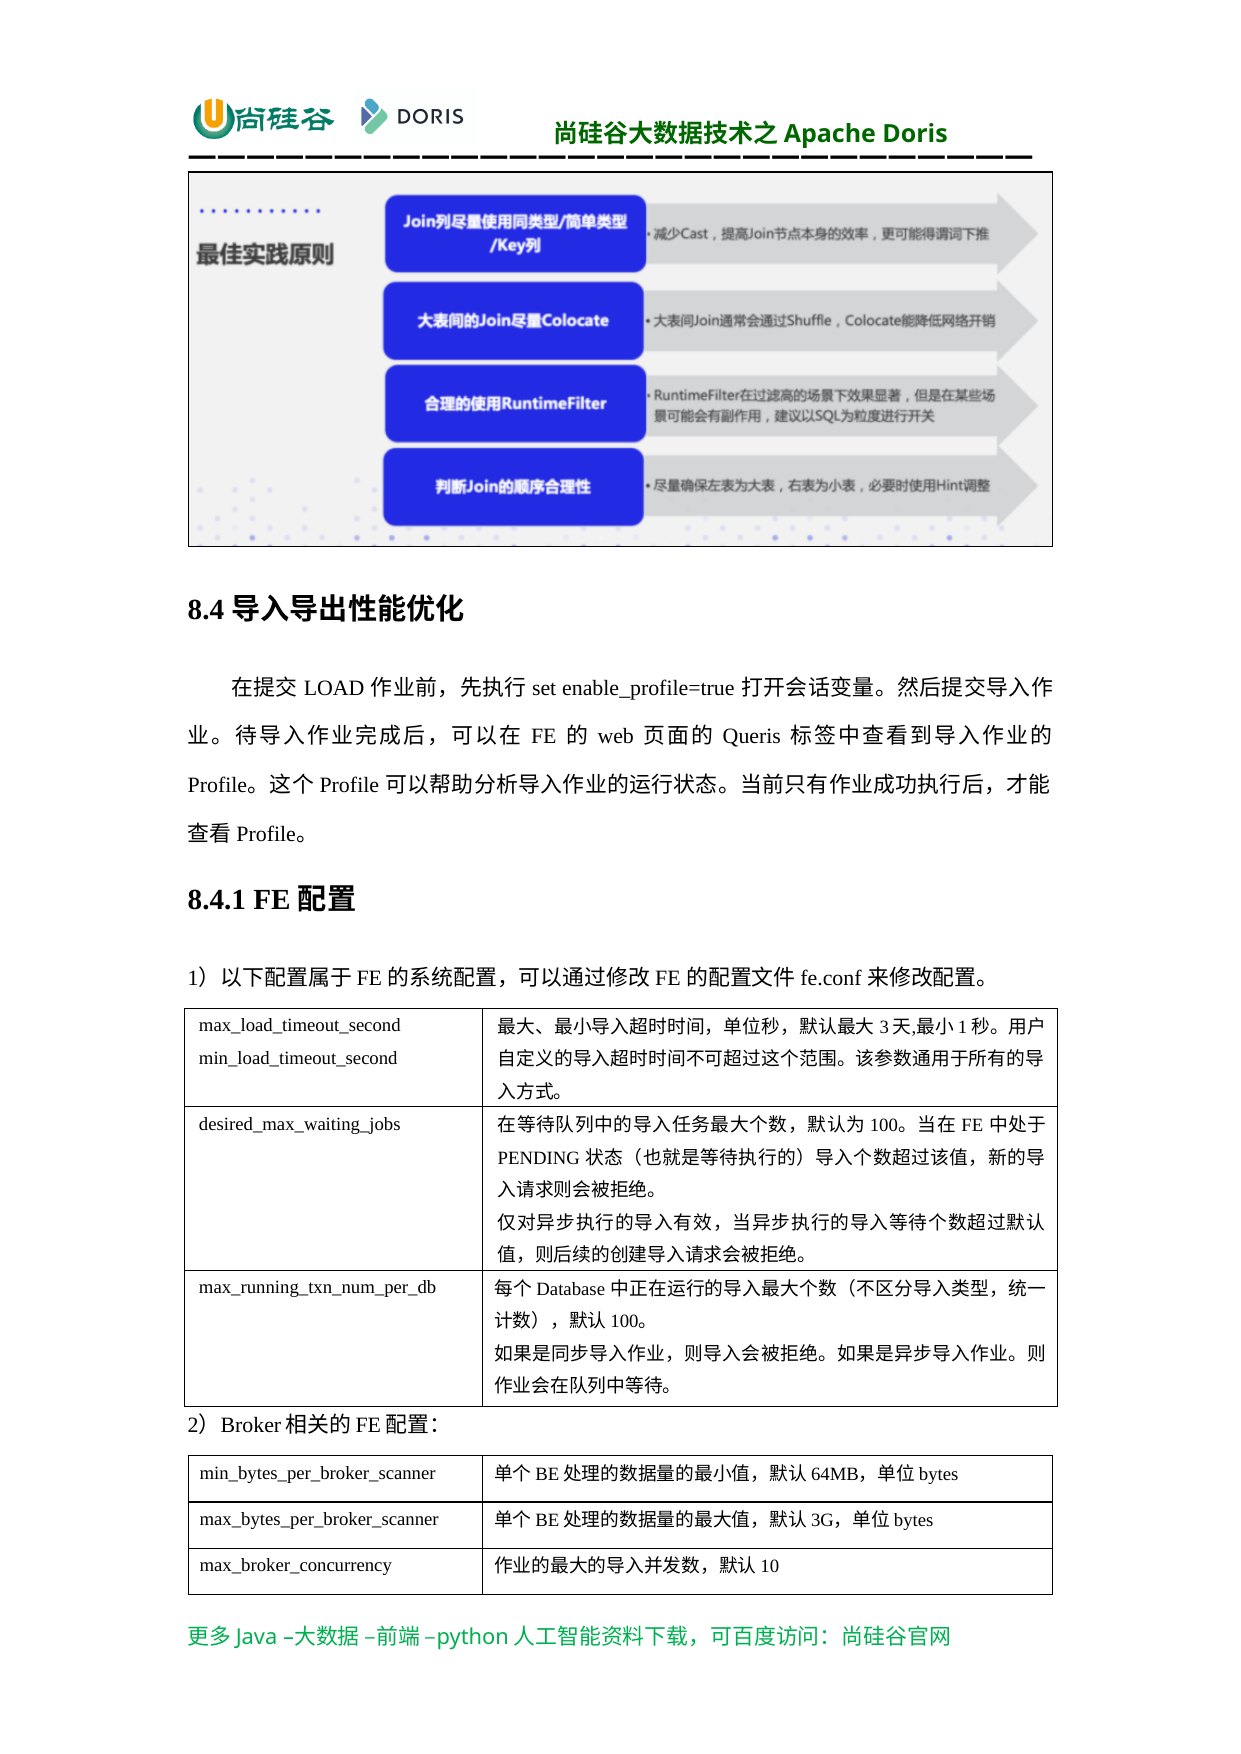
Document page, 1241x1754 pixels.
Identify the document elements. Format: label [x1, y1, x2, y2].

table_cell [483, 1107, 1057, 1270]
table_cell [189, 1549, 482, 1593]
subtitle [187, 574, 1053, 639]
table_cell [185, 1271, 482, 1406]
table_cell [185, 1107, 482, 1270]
picture [353, 88, 477, 143]
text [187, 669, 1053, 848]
picture [187, 94, 338, 143]
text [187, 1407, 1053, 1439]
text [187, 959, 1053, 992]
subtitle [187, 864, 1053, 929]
picture [189, 173, 1052, 546]
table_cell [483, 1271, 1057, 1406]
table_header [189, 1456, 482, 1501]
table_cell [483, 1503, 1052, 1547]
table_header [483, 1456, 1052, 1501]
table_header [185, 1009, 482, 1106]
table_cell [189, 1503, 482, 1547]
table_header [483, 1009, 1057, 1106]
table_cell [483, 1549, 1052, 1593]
